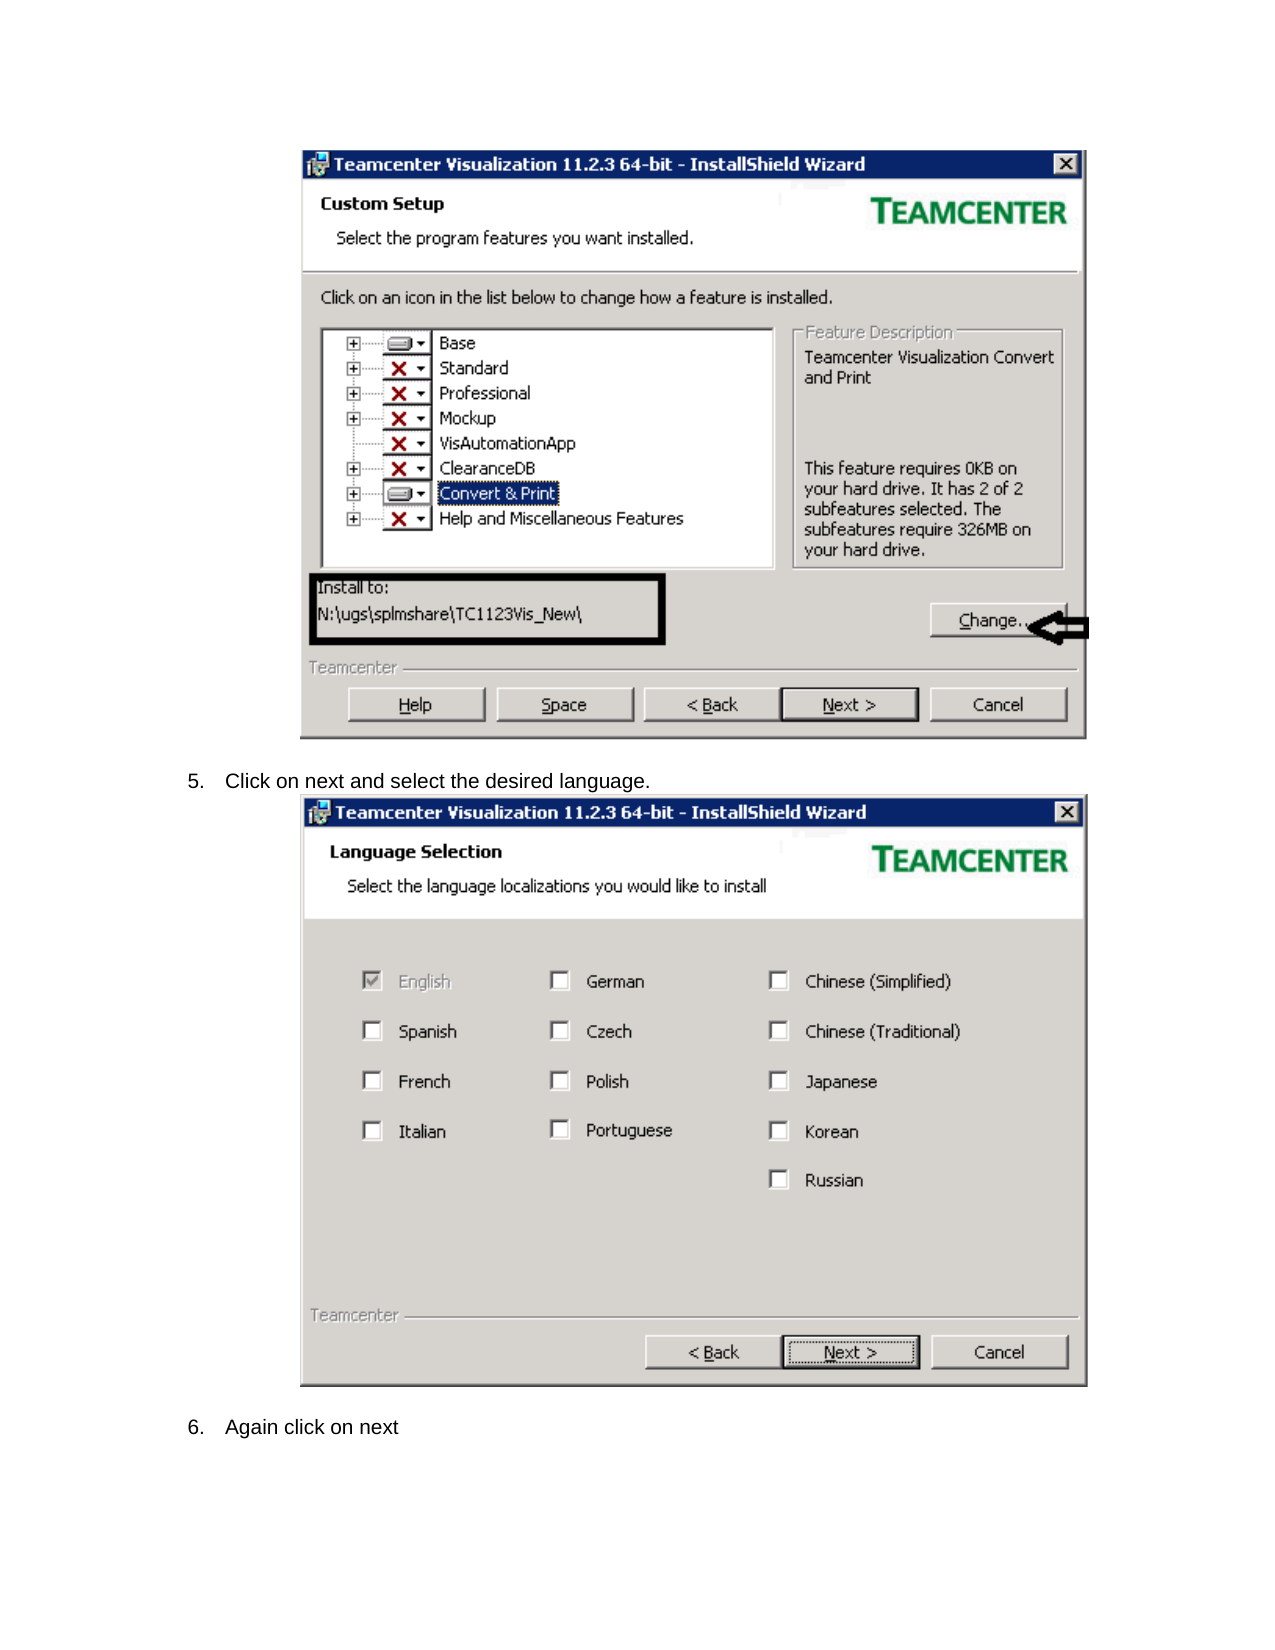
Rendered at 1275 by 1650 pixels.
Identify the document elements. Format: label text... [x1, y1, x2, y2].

picture [300, 150, 1089, 741]
picture [300, 794, 1088, 1387]
list Click on next and select the desired language. [187, 769, 1125, 793]
list Again click on next [187, 1415, 1125, 1439]
